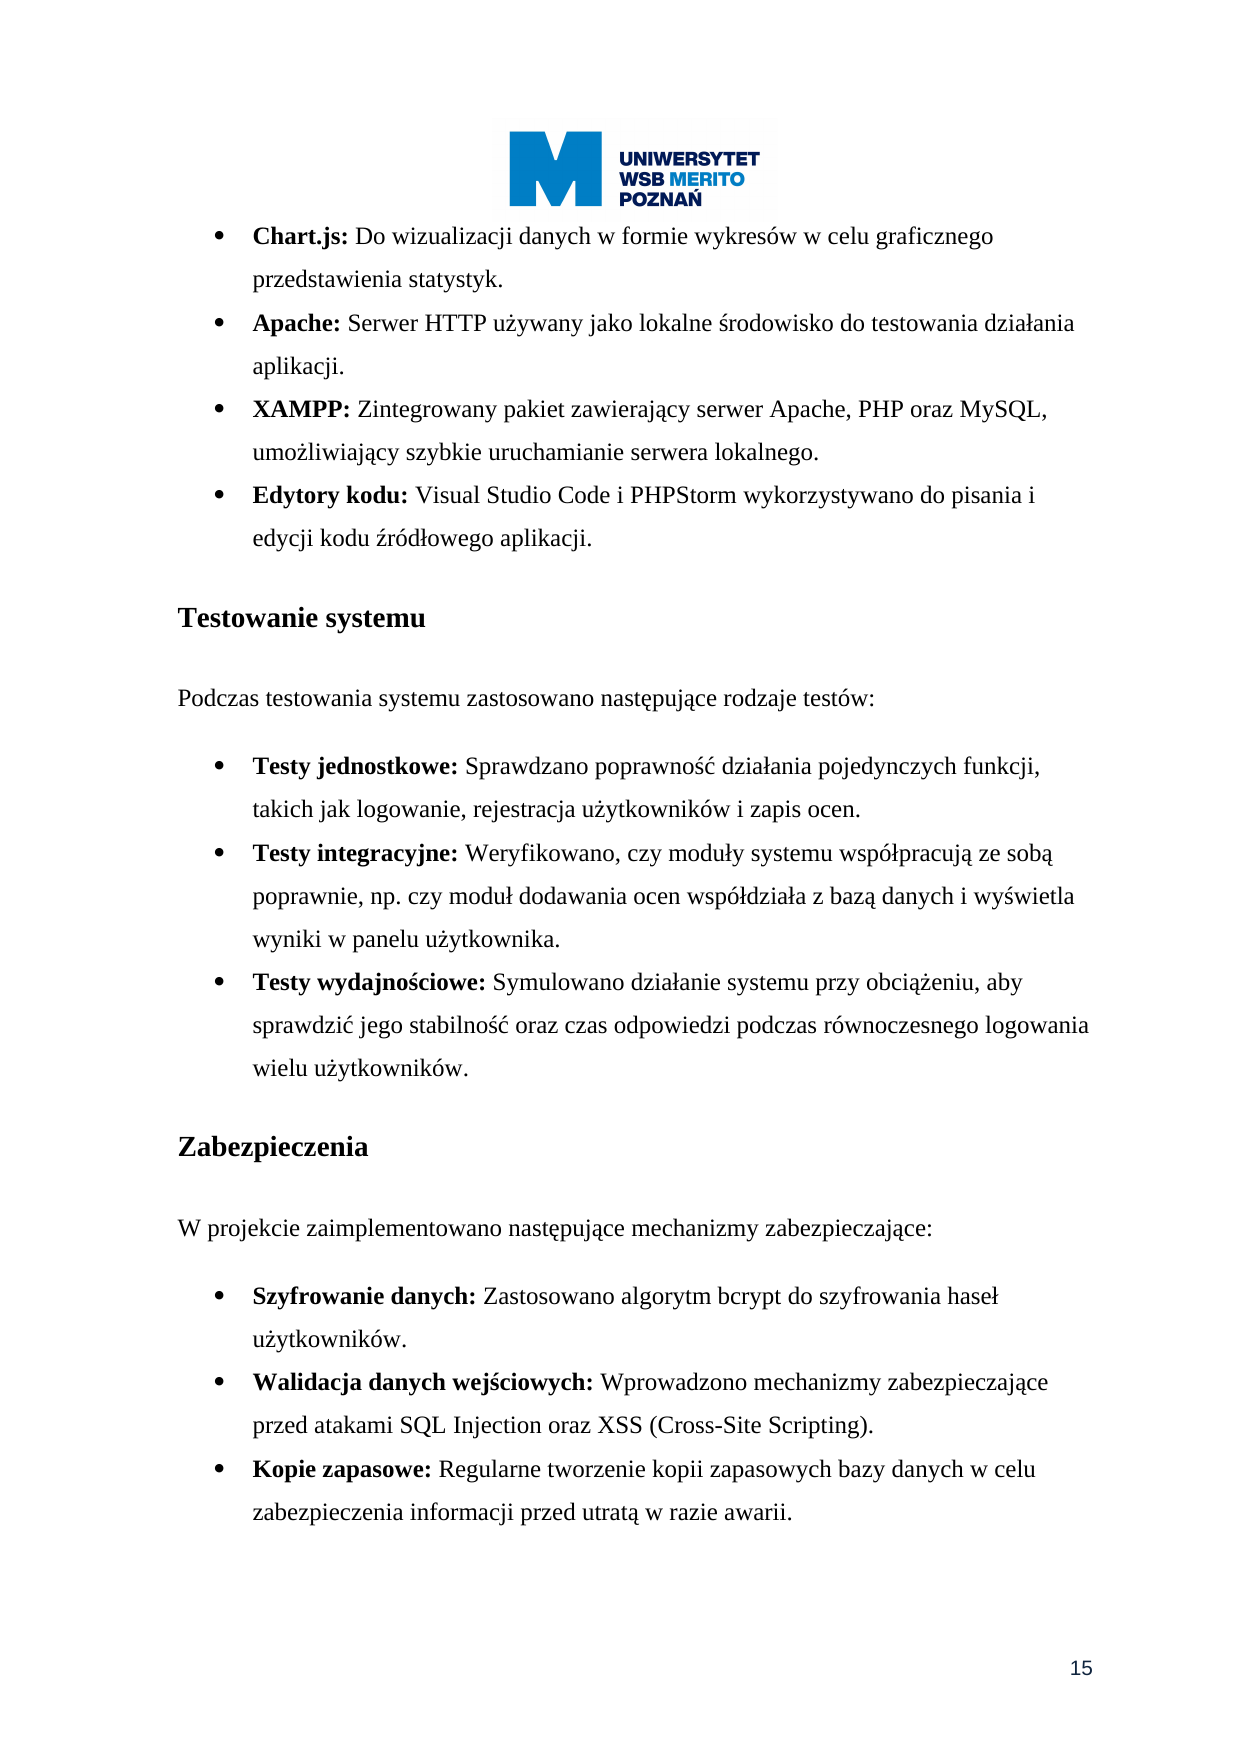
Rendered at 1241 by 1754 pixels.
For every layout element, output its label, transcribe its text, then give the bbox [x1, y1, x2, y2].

subtitle Testowanie systemu [177, 600, 1092, 633]
list Testy jednostkowe: Sprawdzano poprawność działania pojedynczych funkcji, takich jak logowanie, rejestracja użytkowników i zapis ocen. [215, 751, 1092, 823]
text Podczas testowania systemu zastosowano następujące rodzaje testów: [177, 683, 1092, 712]
picture [492, 118, 778, 222]
list XAMPP: Zintegrowany pakiet zawierający serwer Apache, PHP oraz MySQL, umożliwiający szybkie uruchamianie serwera lokalnego. [215, 394, 1092, 466]
list Chart.js: Do wizualizacji danych w formie wykresów w celu graficznego przedstawienia statystyk. [215, 221, 1092, 293]
list Testy wydajnościowe: Symulowano działanie systemu przy obciążeniu, aby sprawdzić jego stabilność oraz czas odpowiedzi podczas równoczesnego logowania wielu użytkowników. [215, 967, 1092, 1082]
subtitle Zabezpieczenia [177, 1129, 1092, 1163]
list Apache: Serwer HTTP używany jako lokalne środowisko do testowania działania aplikacji. [215, 308, 1092, 379]
list Walidacja danych wejściowych: Wprowadzono mechanizmy zabezpieczające przed atakami SQL Injection oraz XSS (Cross-Site Scripting). [215, 1367, 1092, 1439]
list Szyfrowanie danych: Zastosowano algorytm bcrypt do szyfrowania haseł użytkowników. [215, 1281, 1092, 1353]
list Testy integracyjne: Weryfikowano, czy moduły systemu współpracują ze sobą poprawnie, np. czy moduł dodawania ocen współdziała z bazą danych i wyświetla wyniki w panelu użytkownika. [215, 838, 1092, 953]
list Kopie zapasowe: Regularne tworzenie kopii zapasowych bazy danych w celu zabezpieczenia informacji przed utratą w razie awarii. [215, 1454, 1092, 1526]
list Edytory kodu: Visual Studio Code i PHPStorm wykorzystywano do pisania i edycji kodu źródłowego aplikacji. [215, 480, 1092, 552]
text W projekcie zaimplementowano następujące mechanizmy zabezpieczające: [177, 1213, 1092, 1242]
